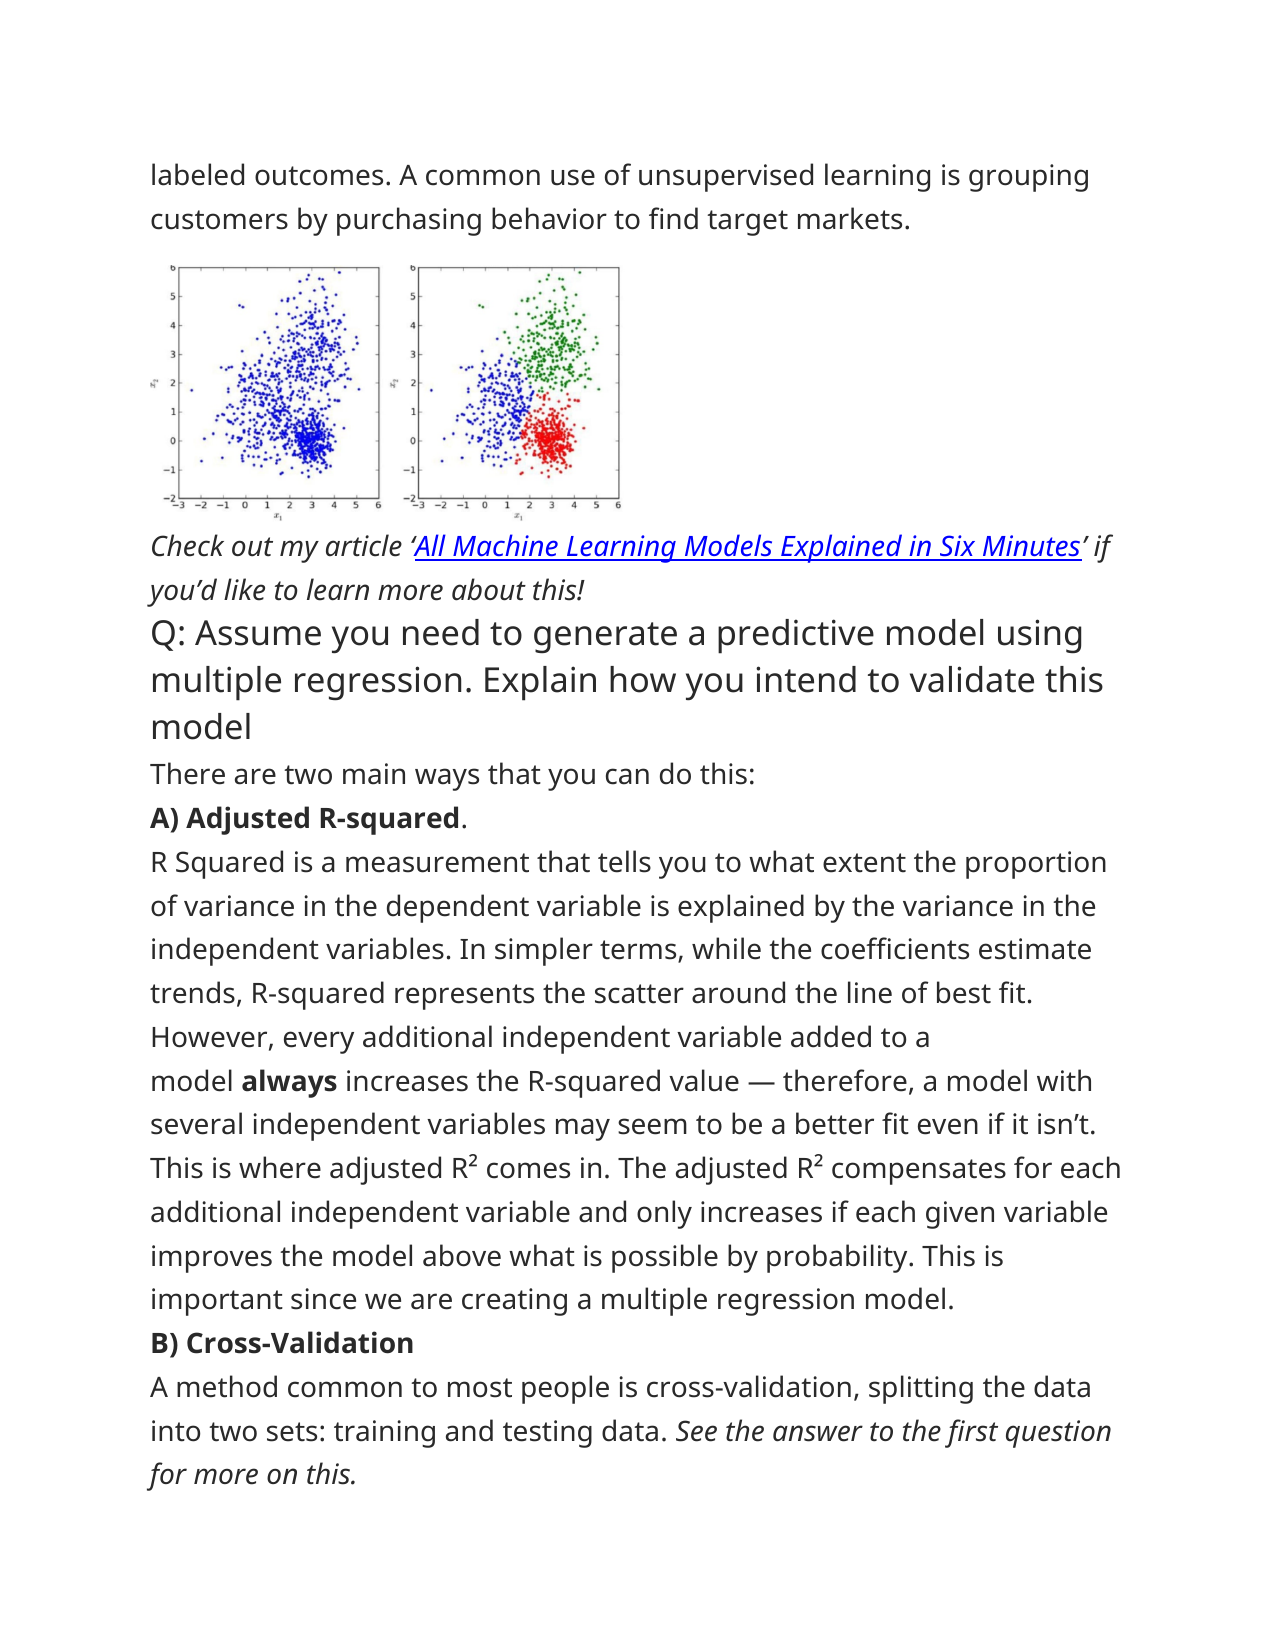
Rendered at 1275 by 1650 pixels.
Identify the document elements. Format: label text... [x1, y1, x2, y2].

text Check out my article ‘All Machine Learning Models Explained in Six Minutes’ if you’d like to learn more about this! [150, 521, 1125, 609]
text Q: Assume you need to generate a predictive model using multiple regression. Explain how you intend to validate this model [150, 609, 1125, 749]
text A) Adjusted R-squared. [150, 793, 1125, 837]
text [150, 150, 1125, 237]
text However, every additional independent variable added to a model always increases the R-squared value — therefore, a model with several independent variables may seem to be a better fit even if it isn’t. This is where adjusted R² comes in. The adjusted R² compensates for each additional independent variable and only increases if each given variable improves the model above what is possible by probability. This is important since we are creating a multiple regression model. [150, 1012, 1125, 1318]
text There are two main ways that you can do this: [150, 749, 1125, 793]
text R Squared is a measurement that tells you to what extent the proportion of variance in the dependent variable is explained by the variance in the independent variables. In simpler terms, while the coefficients estimate trends, R-squared represents the scatter around the line of best fit. [150, 837, 1125, 1012]
text B) Cross-Validation [150, 1318, 1125, 1362]
picture [150, 265, 638, 522]
text A method common to most people is cross-validation, splitting the data into two sets: training and testing data. See the answer to the first question for more on this. [150, 1362, 1125, 1493]
